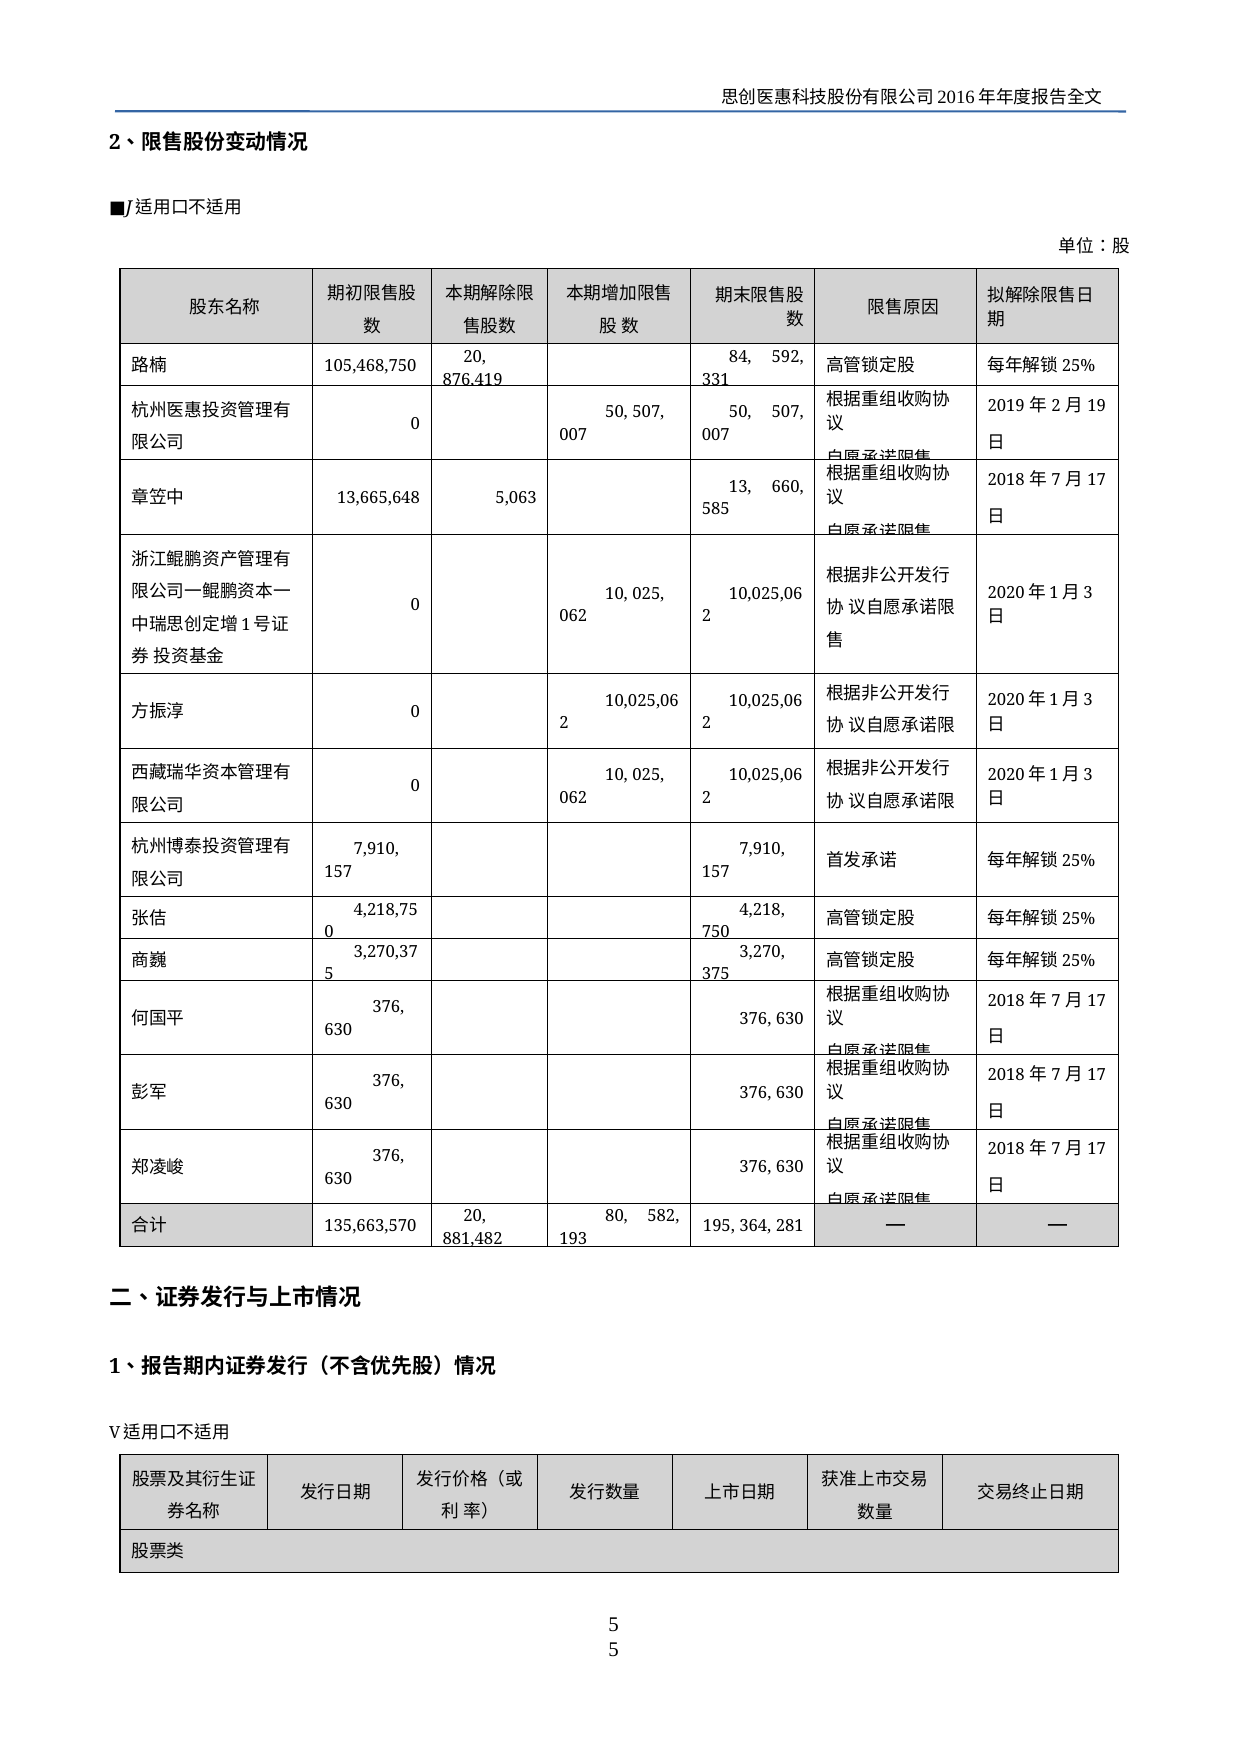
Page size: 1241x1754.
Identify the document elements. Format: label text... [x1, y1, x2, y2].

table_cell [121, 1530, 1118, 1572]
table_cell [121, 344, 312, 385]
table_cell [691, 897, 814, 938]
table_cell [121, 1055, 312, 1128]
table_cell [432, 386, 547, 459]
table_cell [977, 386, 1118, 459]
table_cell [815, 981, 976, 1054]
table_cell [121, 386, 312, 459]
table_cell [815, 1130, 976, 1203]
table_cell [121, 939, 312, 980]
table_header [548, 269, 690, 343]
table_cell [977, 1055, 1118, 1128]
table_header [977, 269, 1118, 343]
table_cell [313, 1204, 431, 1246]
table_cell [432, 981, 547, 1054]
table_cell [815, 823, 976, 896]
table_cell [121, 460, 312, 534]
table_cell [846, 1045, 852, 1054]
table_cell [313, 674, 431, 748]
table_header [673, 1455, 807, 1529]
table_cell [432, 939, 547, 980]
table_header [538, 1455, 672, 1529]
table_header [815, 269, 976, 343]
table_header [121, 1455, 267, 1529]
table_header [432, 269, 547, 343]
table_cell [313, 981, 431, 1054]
text 2、限售股份变动情况 [109, 127, 1129, 155]
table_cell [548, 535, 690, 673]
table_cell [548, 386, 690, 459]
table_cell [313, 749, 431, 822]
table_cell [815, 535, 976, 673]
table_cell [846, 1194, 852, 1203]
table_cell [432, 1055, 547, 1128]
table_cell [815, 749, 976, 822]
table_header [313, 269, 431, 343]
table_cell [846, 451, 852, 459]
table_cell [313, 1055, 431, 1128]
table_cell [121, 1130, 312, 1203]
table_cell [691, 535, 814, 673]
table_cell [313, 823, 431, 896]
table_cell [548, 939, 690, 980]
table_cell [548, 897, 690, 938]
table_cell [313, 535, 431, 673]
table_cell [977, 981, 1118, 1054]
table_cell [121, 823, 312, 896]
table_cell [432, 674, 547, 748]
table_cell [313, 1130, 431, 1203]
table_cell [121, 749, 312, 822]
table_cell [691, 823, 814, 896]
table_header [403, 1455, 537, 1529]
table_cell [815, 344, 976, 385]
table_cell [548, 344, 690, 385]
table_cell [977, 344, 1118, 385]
text ■J适用口不适用 [109, 195, 1129, 219]
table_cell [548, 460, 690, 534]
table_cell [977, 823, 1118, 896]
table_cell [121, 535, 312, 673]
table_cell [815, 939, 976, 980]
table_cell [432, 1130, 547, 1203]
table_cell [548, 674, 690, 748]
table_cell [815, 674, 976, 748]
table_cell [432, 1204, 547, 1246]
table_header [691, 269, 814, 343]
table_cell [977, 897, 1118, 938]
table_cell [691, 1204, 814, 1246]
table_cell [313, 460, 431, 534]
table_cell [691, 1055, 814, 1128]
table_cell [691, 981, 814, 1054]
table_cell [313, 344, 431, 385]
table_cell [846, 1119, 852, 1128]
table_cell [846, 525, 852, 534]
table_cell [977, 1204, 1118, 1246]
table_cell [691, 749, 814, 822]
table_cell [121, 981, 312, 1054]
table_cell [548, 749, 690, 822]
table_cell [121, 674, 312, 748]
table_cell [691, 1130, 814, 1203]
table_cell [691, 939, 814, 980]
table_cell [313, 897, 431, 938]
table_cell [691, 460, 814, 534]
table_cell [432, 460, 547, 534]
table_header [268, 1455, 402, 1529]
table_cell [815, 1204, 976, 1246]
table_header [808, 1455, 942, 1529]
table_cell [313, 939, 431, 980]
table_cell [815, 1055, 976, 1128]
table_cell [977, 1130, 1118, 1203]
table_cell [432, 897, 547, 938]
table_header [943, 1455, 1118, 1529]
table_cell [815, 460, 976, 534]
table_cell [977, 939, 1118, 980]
text V适用口不适用 [109, 1419, 1129, 1443]
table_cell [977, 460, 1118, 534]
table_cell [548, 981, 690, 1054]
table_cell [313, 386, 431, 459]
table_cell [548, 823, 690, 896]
text 单位：股 [109, 234, 1129, 258]
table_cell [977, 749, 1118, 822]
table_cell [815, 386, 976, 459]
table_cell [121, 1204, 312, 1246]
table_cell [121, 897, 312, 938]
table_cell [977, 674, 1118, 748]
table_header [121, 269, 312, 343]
text 1、报告期内证券发行（不含优先股）情况 [109, 1351, 1129, 1380]
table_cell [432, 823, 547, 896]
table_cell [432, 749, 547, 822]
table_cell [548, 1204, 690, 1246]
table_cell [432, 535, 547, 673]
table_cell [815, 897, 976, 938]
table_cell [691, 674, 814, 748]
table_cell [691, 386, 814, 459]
text 二、证券发行与上市情况 [109, 1280, 1129, 1312]
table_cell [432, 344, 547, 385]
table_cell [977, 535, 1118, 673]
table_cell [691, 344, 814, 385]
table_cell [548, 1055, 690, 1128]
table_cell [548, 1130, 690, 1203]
